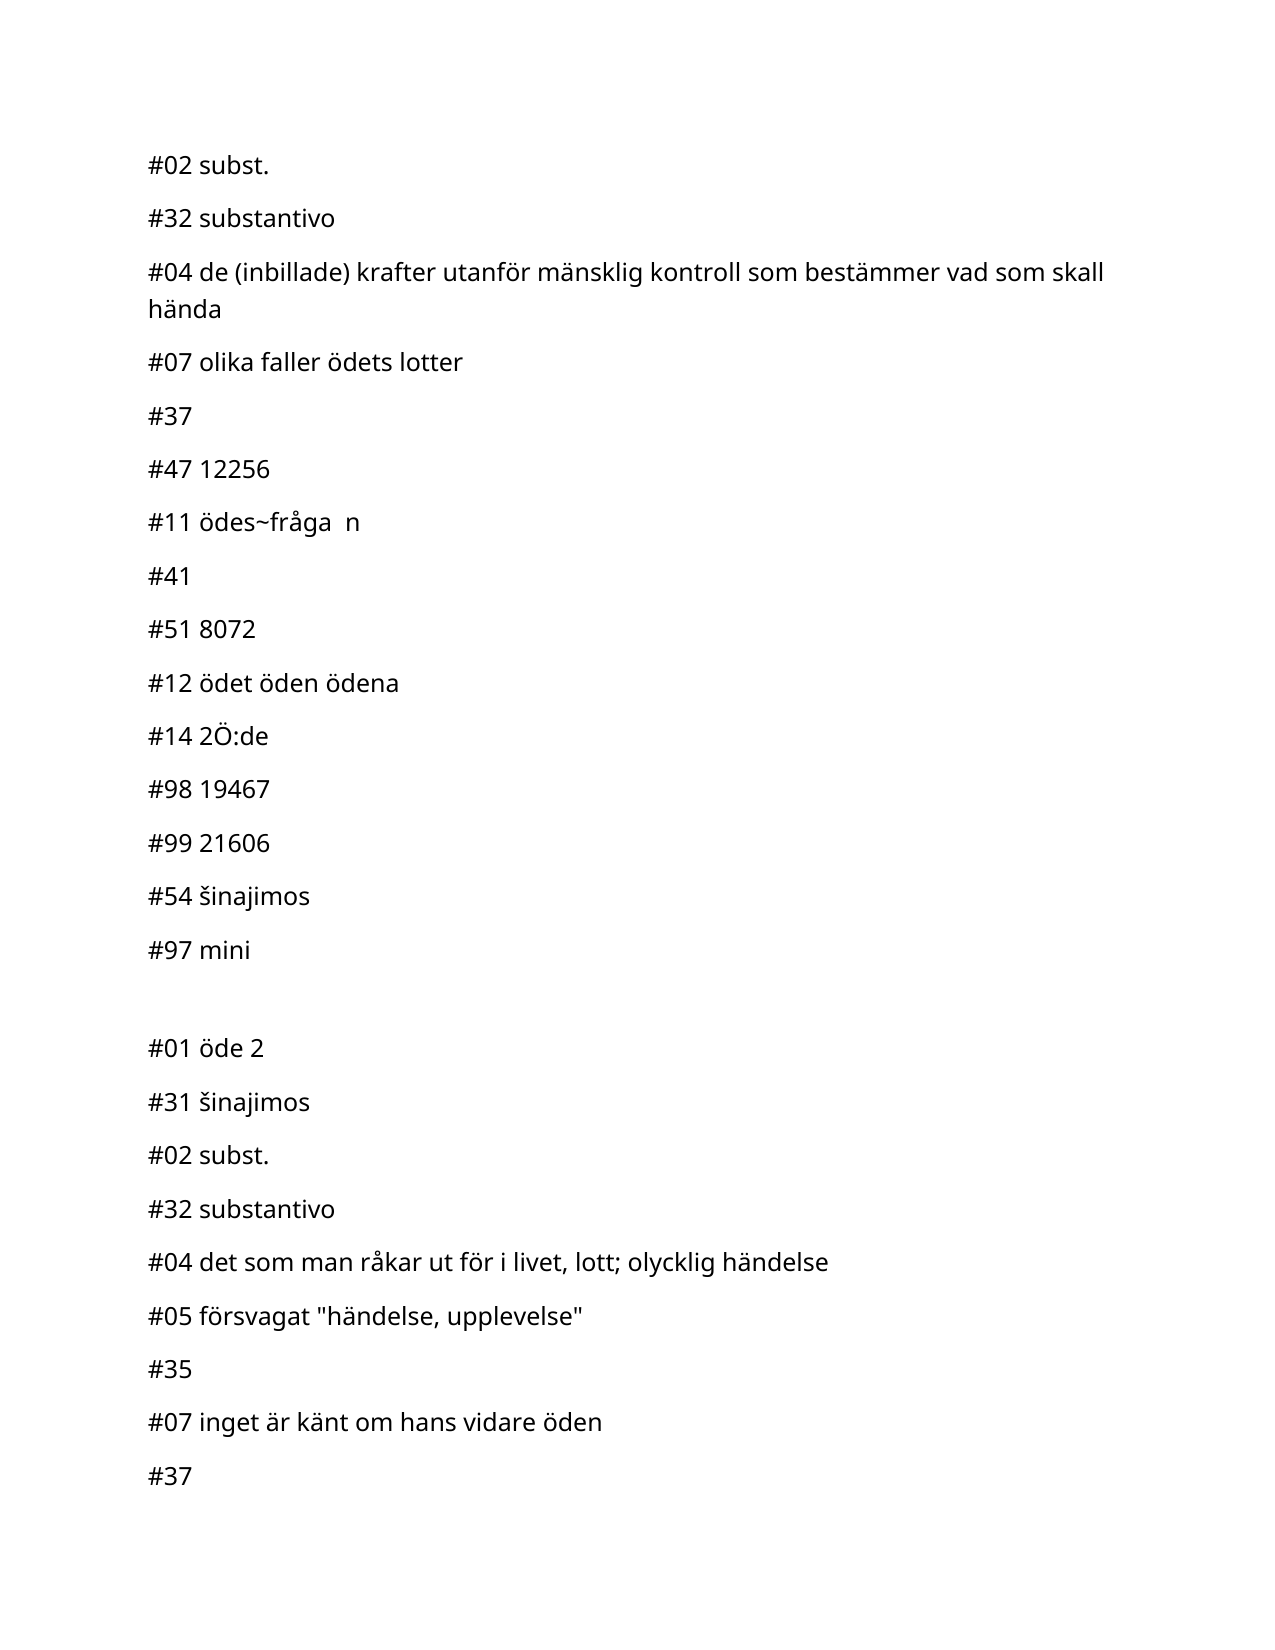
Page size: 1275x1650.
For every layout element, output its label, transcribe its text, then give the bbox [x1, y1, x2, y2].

text #14 2Ö:de [148, 719, 1127, 753]
text #04 det som man råkar ut för i livet, lott; olycklig händelse [148, 1245, 1127, 1279]
text #02 subst. [148, 1138, 1127, 1172]
text #98 19467 [148, 772, 1127, 806]
text #07 olika faller ödets lotter [148, 345, 1127, 379]
text #97 mini [148, 932, 1127, 967]
text #01 öde 2 [148, 1031, 1127, 1065]
text #99 21606 [148, 826, 1127, 860]
text #32 substantivo [148, 201, 1127, 235]
text #12 ödet öden ödena [148, 665, 1127, 699]
text #37 [148, 398, 1127, 432]
text #32 substantivo [148, 1191, 1127, 1225]
text #37 [148, 1458, 1127, 1493]
text #54 šinajimos [148, 879, 1127, 913]
text #51 8072 [148, 612, 1127, 646]
text #02 subst. [148, 148, 1127, 182]
text #11 ödes~fråga n [148, 505, 1127, 539]
text #47 12256 [148, 452, 1127, 486]
text #05 försvagat "händelse, upplevelse" [148, 1298, 1127, 1332]
text #07 inget är känt om hans vidare öden [148, 1405, 1127, 1439]
text #35 [148, 1352, 1127, 1386]
text #04 de (inbillade) krafter utanför mänsklig kontroll som bestämmer vad som skall hända [148, 254, 1127, 325]
text #31 šinajimos [148, 1084, 1127, 1118]
text #41 [148, 558, 1127, 592]
